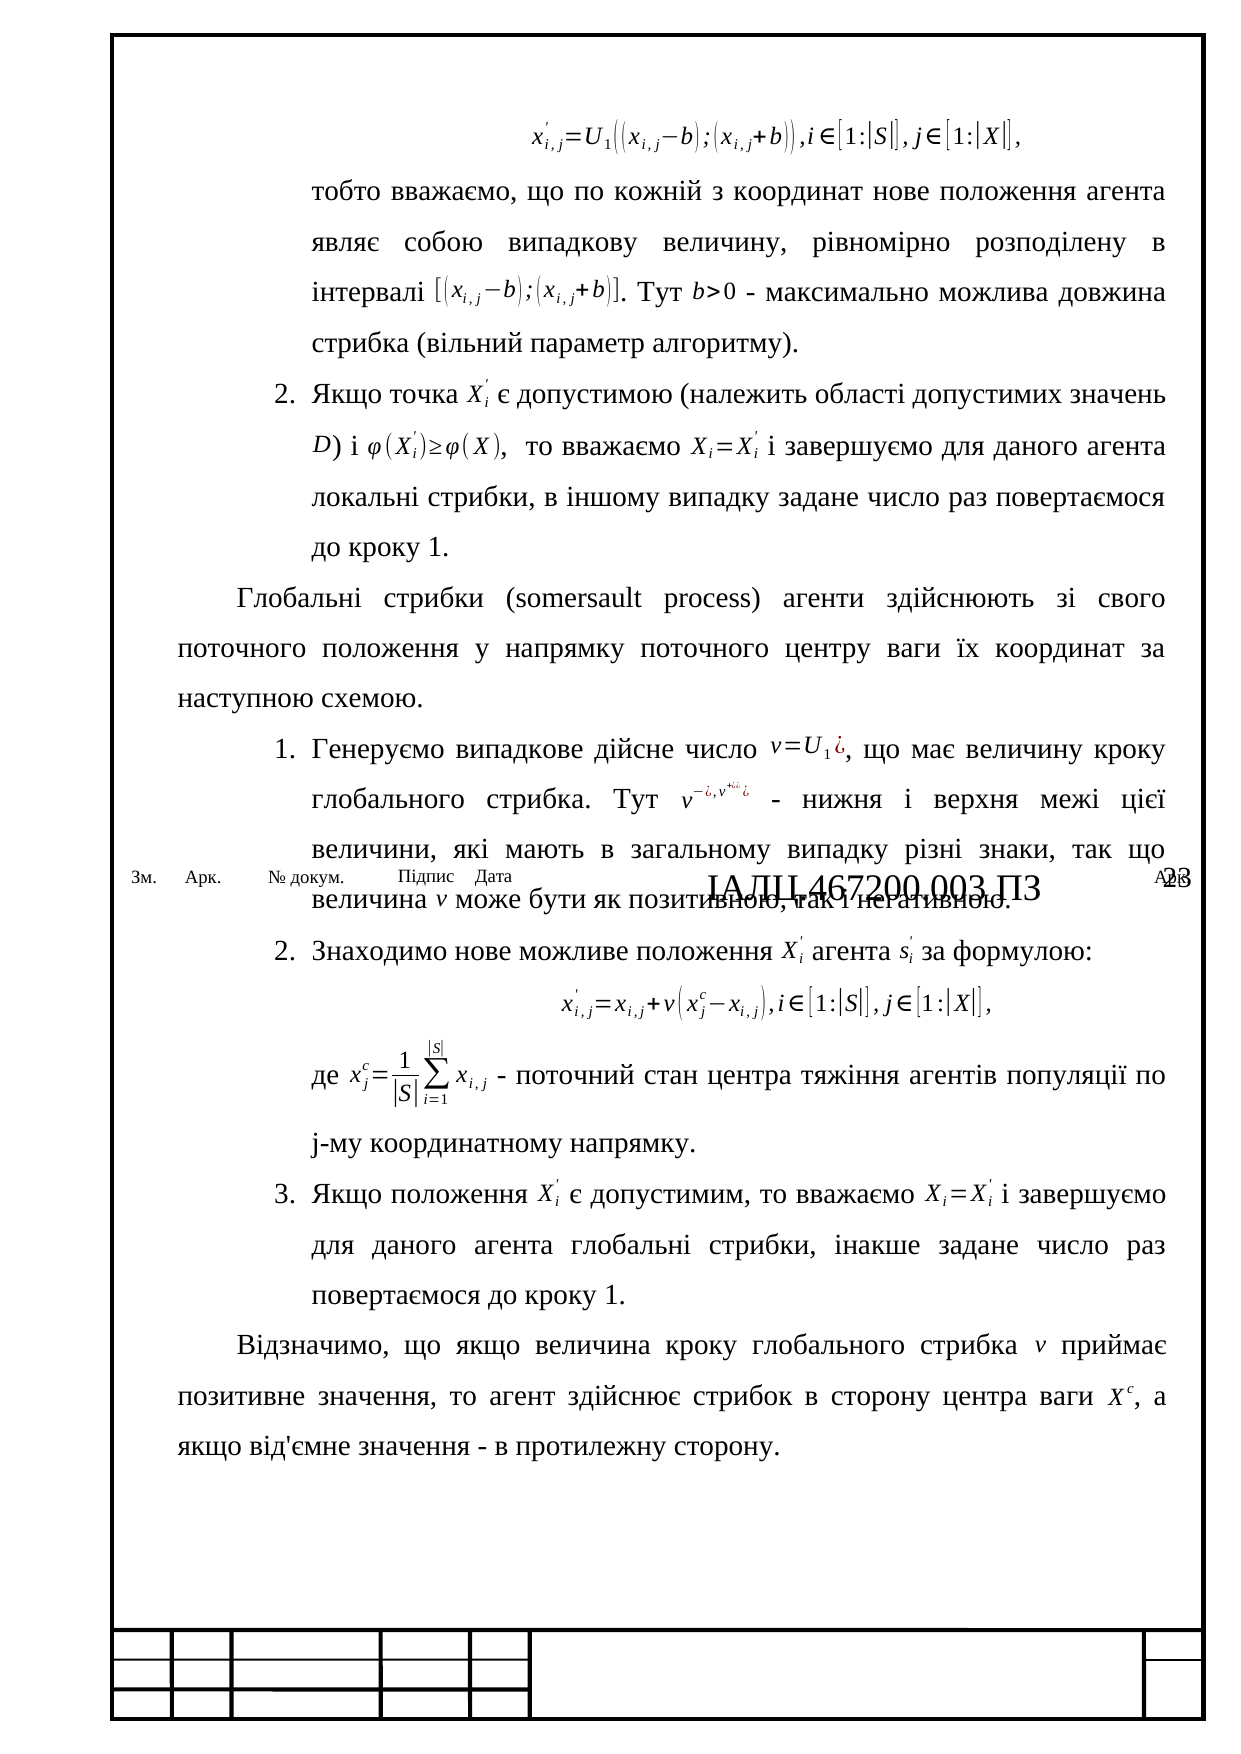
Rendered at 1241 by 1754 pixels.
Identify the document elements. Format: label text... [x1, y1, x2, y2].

list Якщо точка є допустимою (належить області допустимих значень ) і , то вважаємо і завершуємо для даного агента локальні стрибки, в іншому випадку задане число раз повертаємося до кроку 1. [274, 376, 1166, 563]
text Глобальні стрибки (somersault process) агенти здійснюють зі свого поточного положення у напрямку поточного центру ваги їх координат за наступною схемою. [177, 580, 1166, 714]
list Генеруємо випадкове дійсне число , що має величину кроку глобального стрибка. Тут - нижня і верхня межі цієї величини, які мають в загальному випадку різні знаки, так що величина може бути як позитивною, так і негативною. [274, 731, 1166, 915]
list де - поточний стан центра тяжіння агентів популяції по j-му координатному напрямку. [311, 1039, 1166, 1158]
list тобто вважаємо, що по кожній з координат нове положення агента являє собою випадкову величину, рівномірно розподілену в інтервалі . Тут - максимально можлива довжина стрибка (вільний параметр алгоритму). [311, 173, 1166, 359]
text Відзначимо, що якщо величина кроку глобального стрибка приймає позитивне значення, то агент здійснює стрибок в сторону центра ваги , а якщо від'ємне значення - в протилежну сторону. [177, 1327, 1166, 1462]
list Якщо положення є допустимим, то вважаємо і завершуємо для даного агента глобальні стрибки, інакше задане число раз повертаємося до кроку 1. [274, 1175, 1166, 1311]
list Знаходимо нове можливе положення агента за формулою: [274, 932, 1166, 967]
